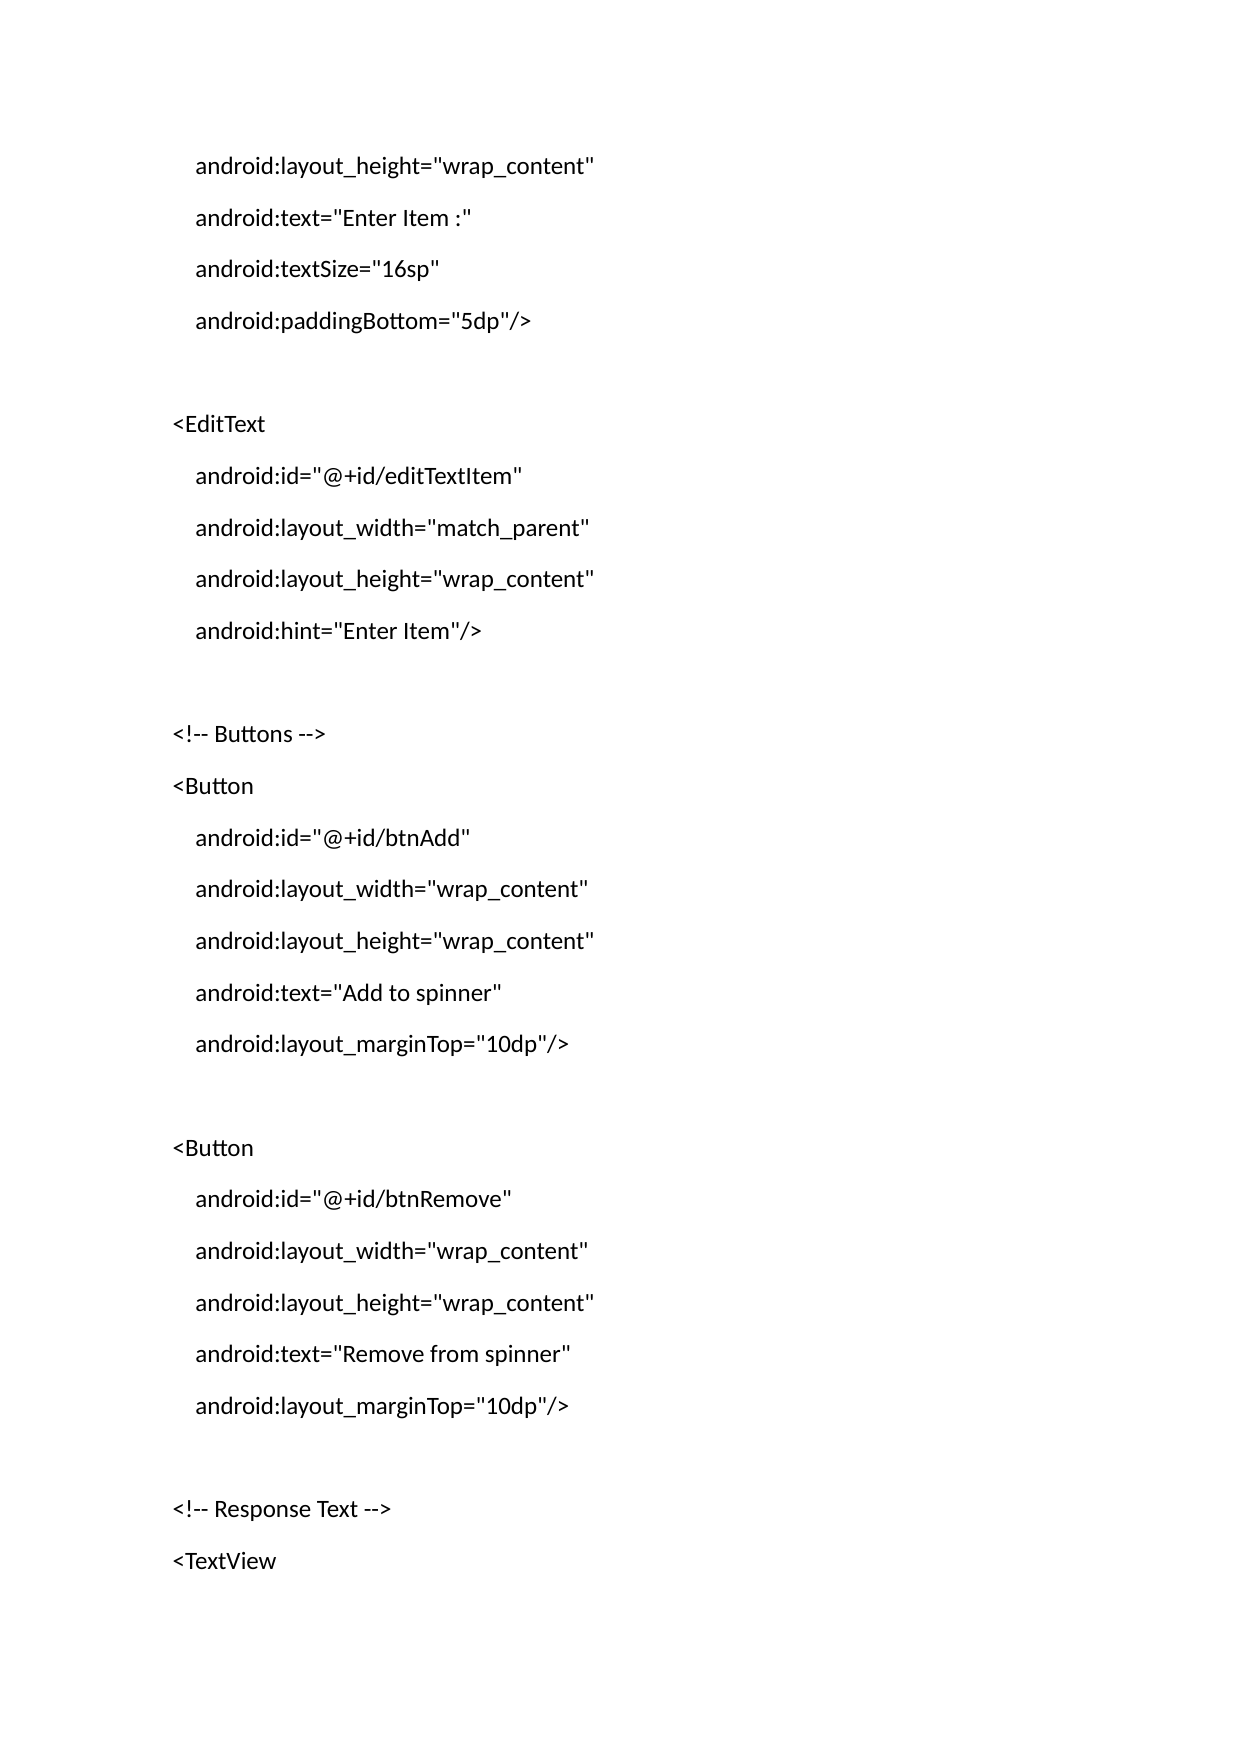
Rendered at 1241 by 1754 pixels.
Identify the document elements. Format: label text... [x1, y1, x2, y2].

text android:text="Remove from spinner" [150, 1338, 1090, 1369]
text android:id="@+id/btnAdd" [150, 822, 1090, 852]
text <!-- Response Text --> [150, 1493, 1090, 1524]
text android:layout_width="wrap_content" [150, 873, 1090, 904]
text <EditText [150, 408, 1090, 439]
text <!-- Buttons --> [150, 718, 1090, 749]
text <Button [150, 1132, 1090, 1162]
text android:layout_marginTop="10dp"/> [150, 1028, 1090, 1059]
text <Button [150, 770, 1090, 801]
text android:id="@+id/editTextItem" [150, 460, 1090, 491]
text android:layout_width="match_parent" [150, 512, 1090, 542]
text android:textSize="16sp" [150, 253, 1090, 284]
text android:paddingBottom="5dp"/> [150, 305, 1090, 336]
text android:text="Add to spinner" [150, 977, 1090, 1007]
text android:layout_height="wrap_content" [150, 1287, 1090, 1317]
text <TextView [150, 1545, 1090, 1576]
text android:hint="Enter Item"/> [150, 615, 1090, 646]
text android:text="Enter Item :" [150, 202, 1090, 232]
text android:id="@+id/btnRemove" [150, 1183, 1090, 1214]
text android:layout_height="wrap_content" [150, 150, 1090, 181]
text android:layout_marginTop="10dp"/> [150, 1390, 1090, 1421]
text android:layout_width="wrap_content" [150, 1235, 1090, 1266]
text android:layout_height="wrap_content" [150, 925, 1090, 956]
text android:layout_height="wrap_content" [150, 563, 1090, 594]
